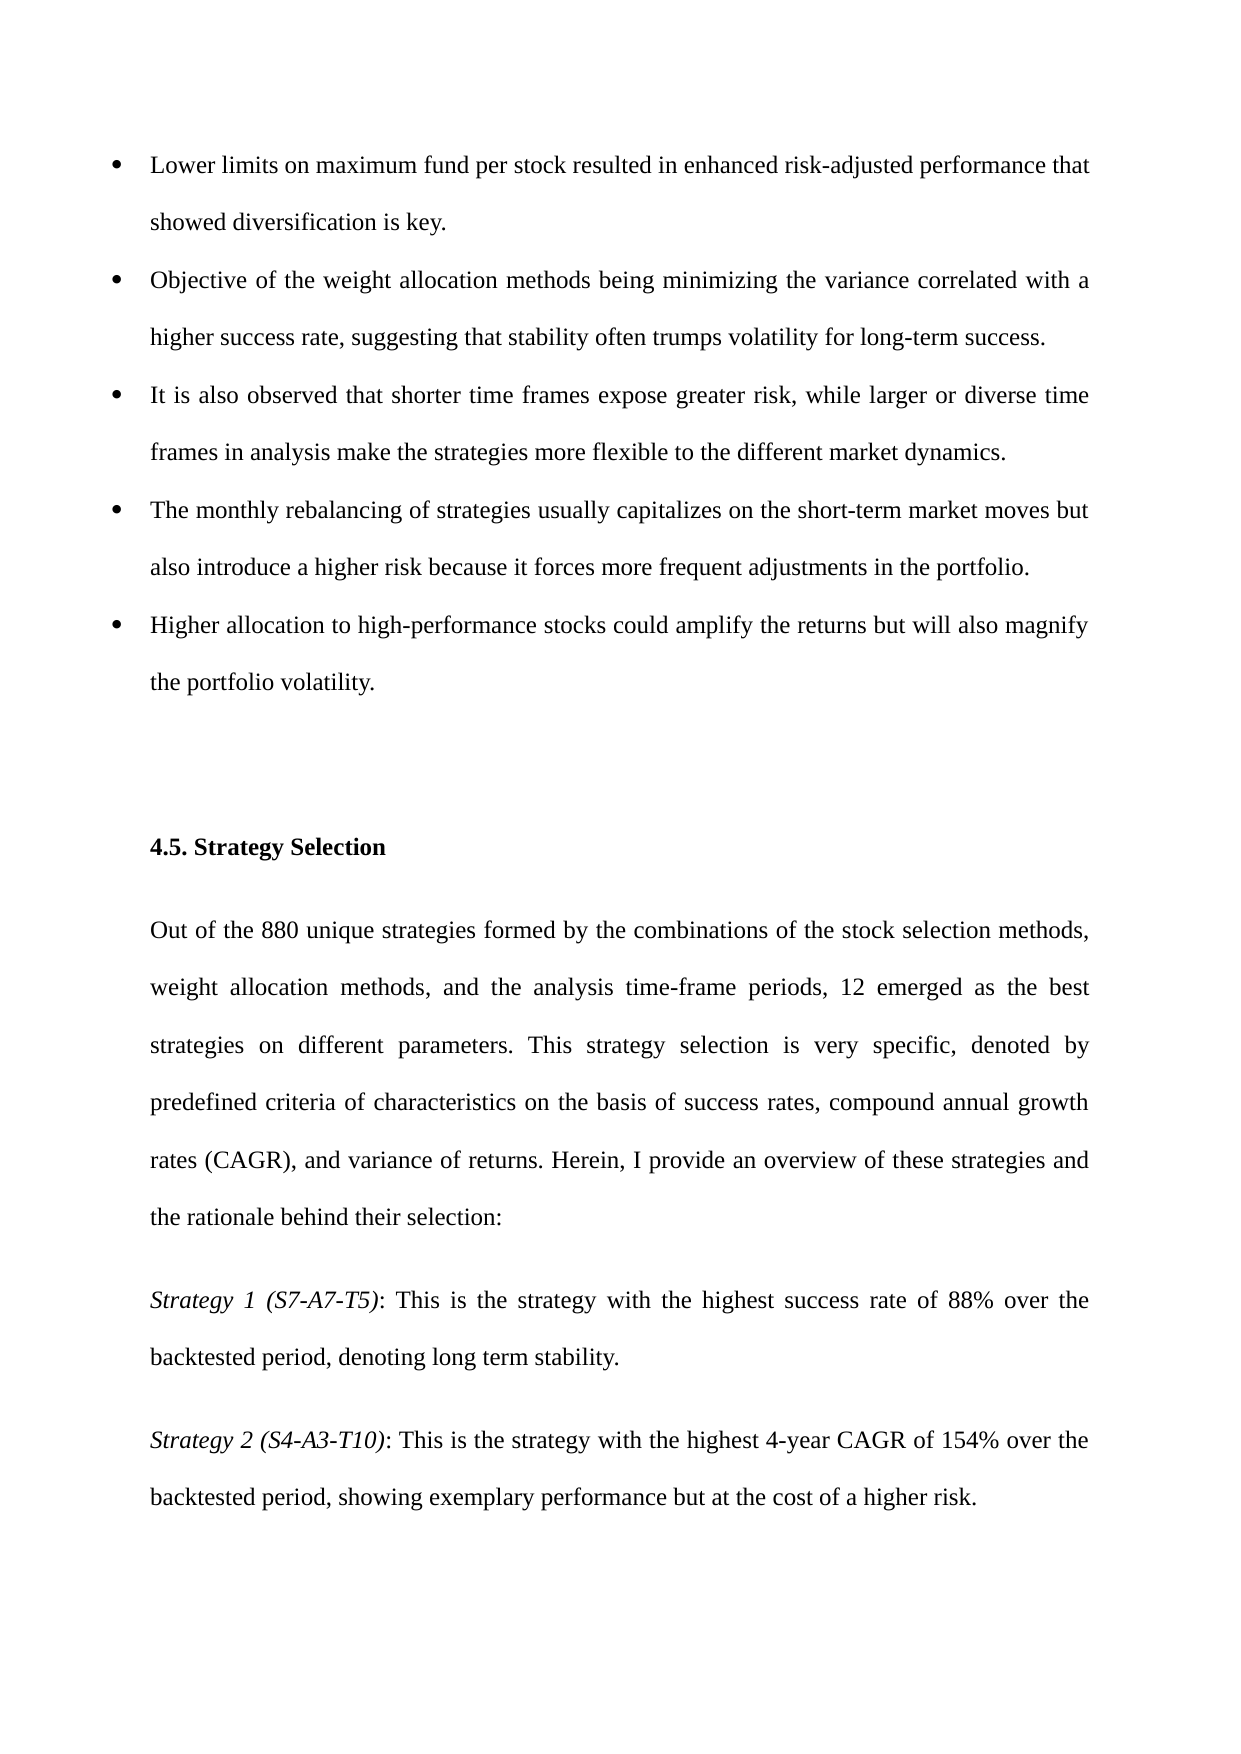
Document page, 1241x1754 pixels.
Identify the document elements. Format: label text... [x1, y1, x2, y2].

text 4.5. Strategy Selection [150, 832, 1090, 861]
text Strategy 1 (S7-A7-T5): This is the strategy with the highest success rate of 88% over the backtested period, denoting long term stability. [150, 1285, 1090, 1371]
list Higher allocation to high-performance stocks could amplify the returns but will also magnify the portfolio volatility. [112, 610, 1090, 696]
list Objective of the weight allocation methods being minimizing the variance correlated with a higher success rate, suggesting that stability often trumps volatility for long-term success. [112, 265, 1090, 351]
text Out of the 880 unique strategies formed by the combinations of the stock selection methods, weight allocation methods, and the analysis time-frame periods, 12 emerged as the best strategies on different parameters. This strategy selection is very specific, denoted by predefined criteria of characteristics on the basis of success rates, compound annual growth rates (CAGR), and variance of returns. Herein, I provide an overview of these strategies and the rationale behind their selection: [150, 915, 1090, 1231]
list It is also observed that shorter time frames expose greater risk, while larger or diverse time frames in analysis make the strategies more flexible to the different market dynamics. [112, 380, 1090, 466]
list Lower limits on maximum fund per stock resulted in enhanced risk-adjusted performance that showed diversification is key. [112, 150, 1090, 236]
list The monthly rebalancing of strategies usually capitalizes on the short-term market moves but also introduce a higher risk because it forces more frequent adjustments in the portfolio. [112, 495, 1090, 581]
text Strategy 2 (S4-A3-T10): This is the strategy with the highest 4-year CAGR of 154% over the backtested period, showing exemplary performance but at the cost of a higher risk. [150, 1425, 1090, 1511]
